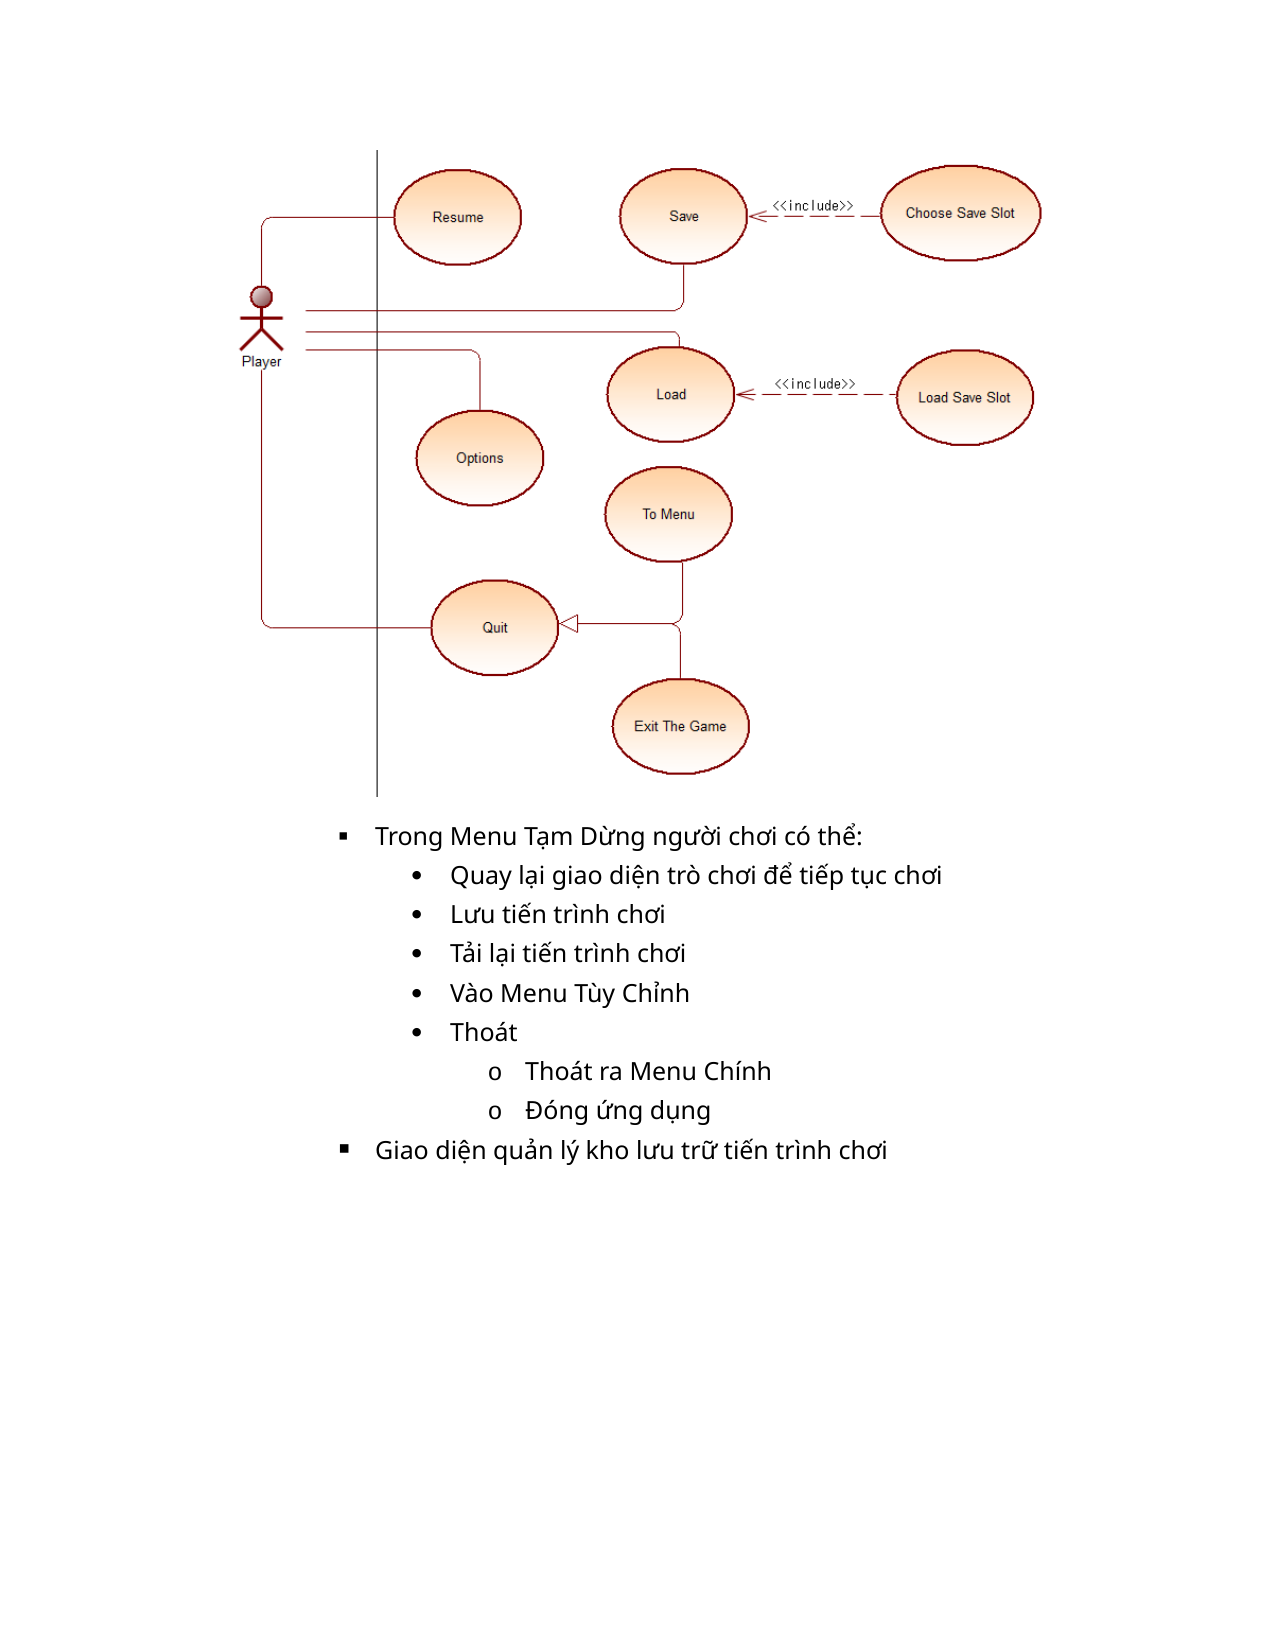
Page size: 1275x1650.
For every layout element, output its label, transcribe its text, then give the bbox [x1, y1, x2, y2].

list Lưu tiến trình chơi [412, 897, 1125, 931]
picture [208, 150, 1067, 797]
list Đóng ứng dụng [487, 1093, 1125, 1127]
list Vào Menu Tùy Chỉnh [412, 975, 1125, 1009]
list Giao diện quản lý kho lưu trữ tiến trình chơi [337, 1132, 1125, 1166]
list Tải lại tiến trình chơi [412, 936, 1125, 970]
list Thoát [412, 1014, 1125, 1048]
list Thoát ra Menu Chính [487, 1054, 1125, 1088]
list Trong Menu Tạm Dừng người chơi có thể: [337, 819, 1125, 853]
list Quay lại giao diện trò chơi để tiếp tục chơi [412, 858, 1125, 892]
